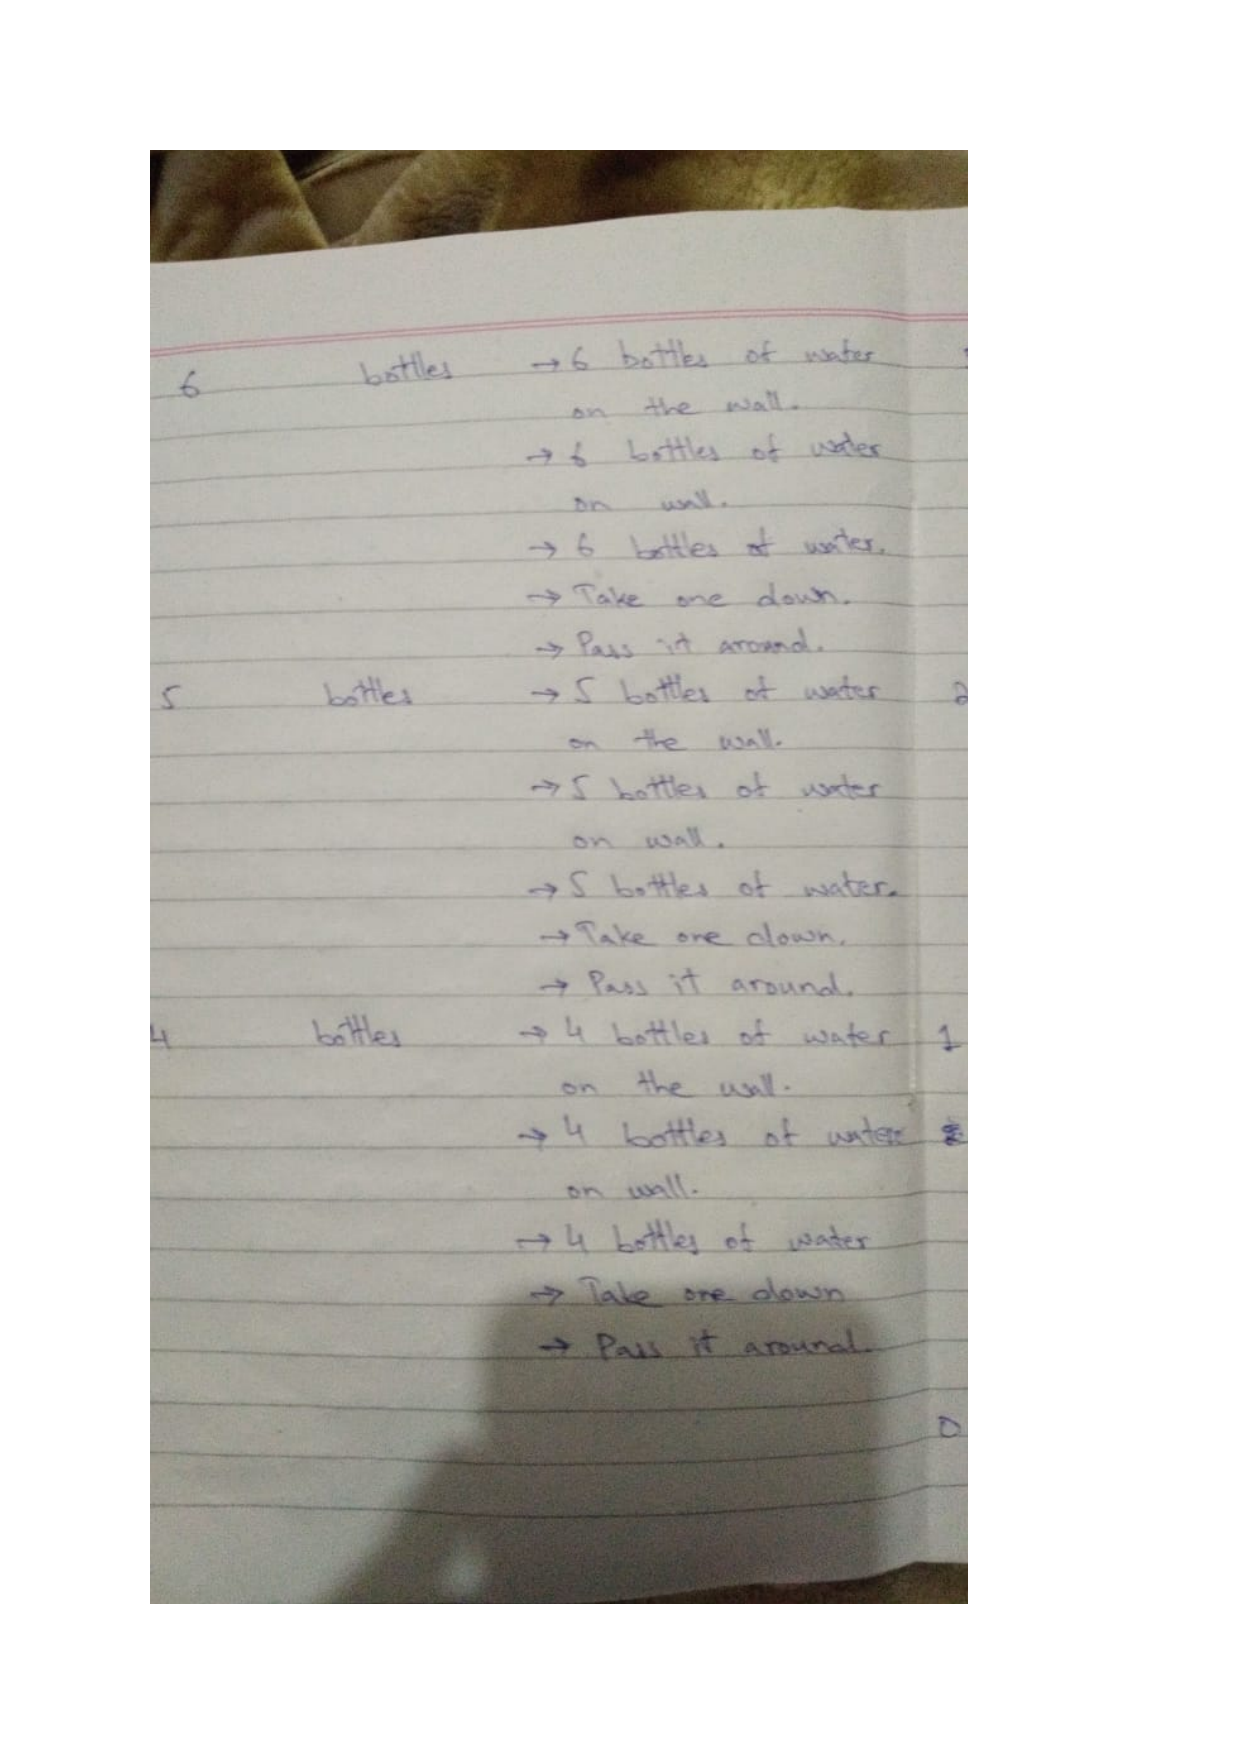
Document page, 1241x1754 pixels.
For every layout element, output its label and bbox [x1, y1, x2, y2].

picture [150, 150, 968, 1604]
